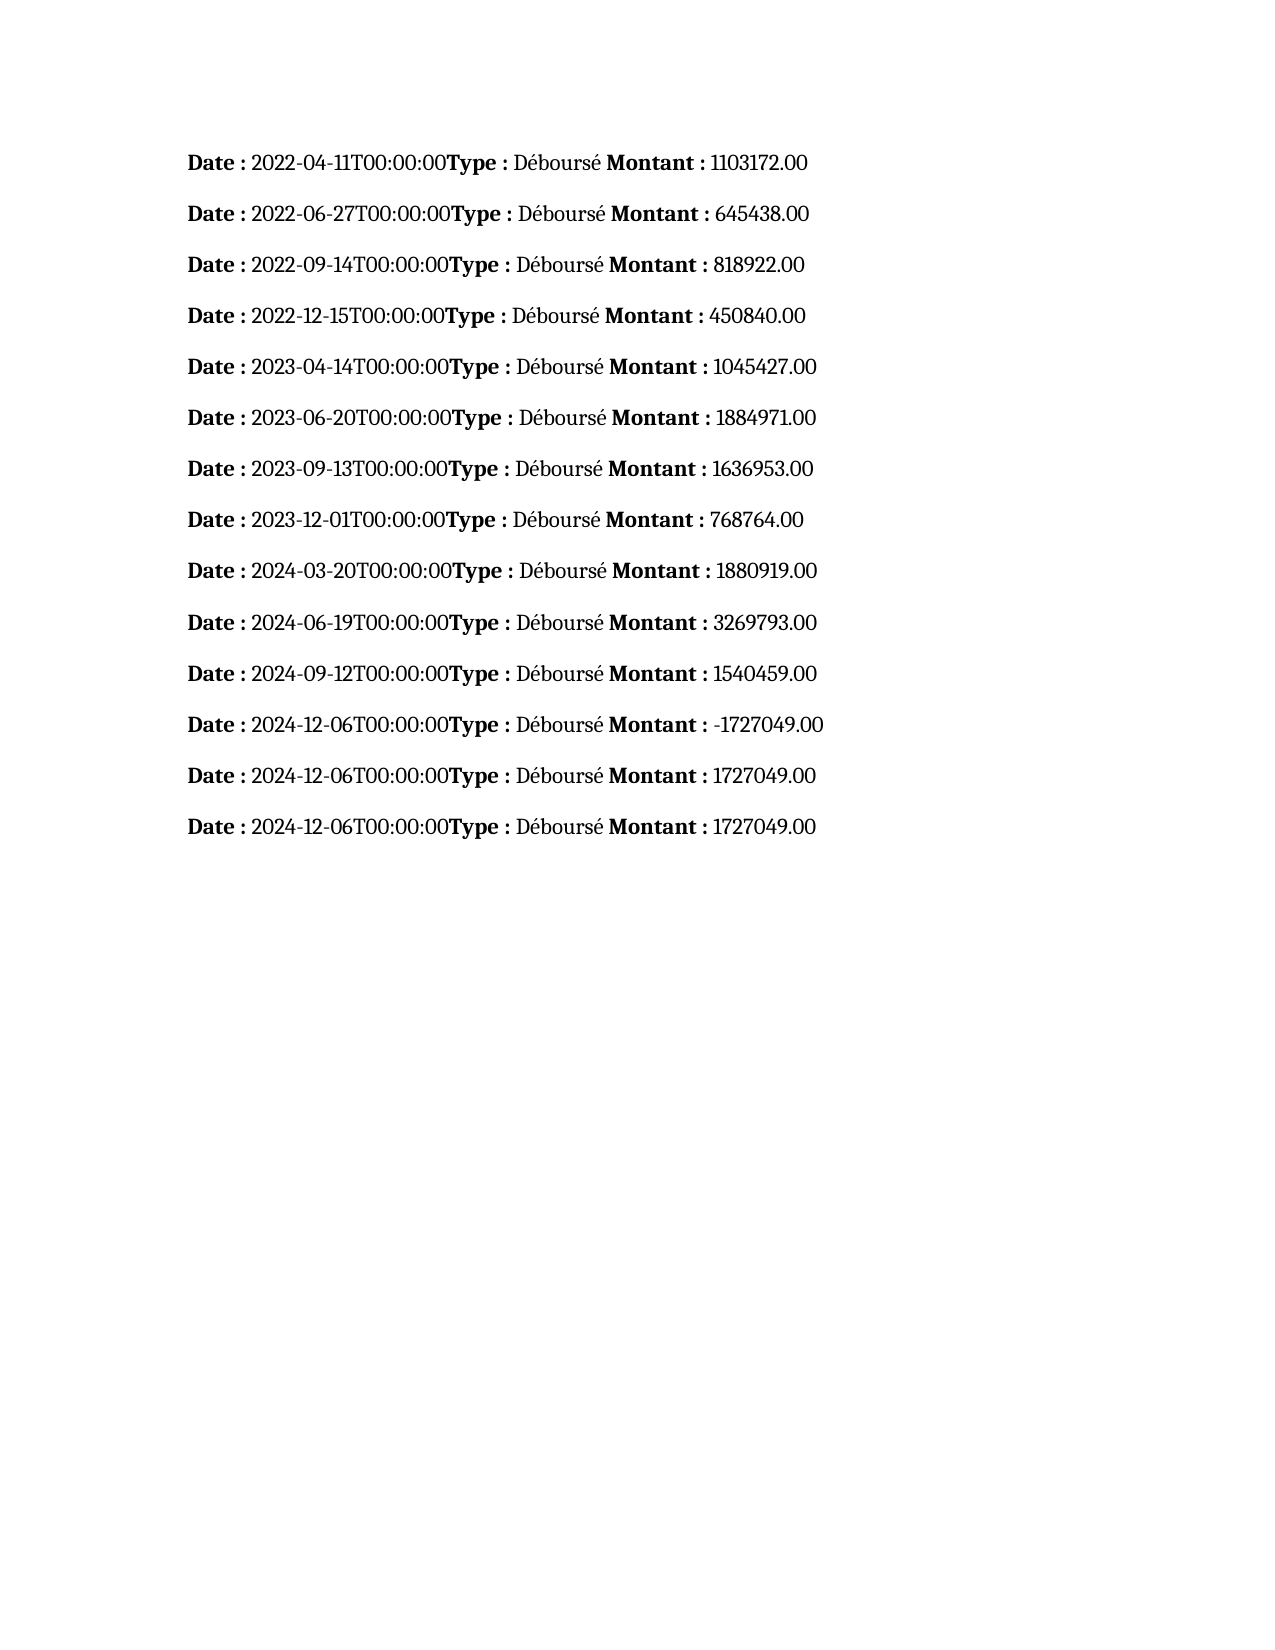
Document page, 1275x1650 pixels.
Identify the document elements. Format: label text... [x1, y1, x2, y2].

text Date : 2023-12-01T00:00:00Type : Déboursé Montant : 768764.00 [187, 507, 1087, 534]
text Date : 2023-09-13T00:00:00Type : Déboursé Montant : 1636953.00 [187, 456, 1087, 483]
text Date : 2024-12-06T00:00:00Type : Déboursé Montant : -1727049.00 [187, 711, 1087, 738]
text Date : 2022-12-15T00:00:00Type : Déboursé Montant : 450840.00 [187, 303, 1087, 329]
text Date : 2024-03-20T00:00:00Type : Déboursé Montant : 1880919.00 [187, 558, 1087, 585]
text Date : 2024-12-06T00:00:00Type : Déboursé Montant : 1727049.00 [187, 762, 1087, 789]
text Date : 2024-06-19T00:00:00Type : Déboursé Montant : 3269793.00 [187, 609, 1087, 636]
text Date : 2023-04-14T00:00:00Type : Déboursé Montant : 1045427.00 [187, 354, 1087, 381]
text Date : 2022-06-27T00:00:00Type : Déboursé Montant : 645438.00 [187, 201, 1087, 227]
text Date : 2023-06-20T00:00:00Type : Déboursé Montant : 1884971.00 [187, 405, 1087, 432]
text Date : 2022-09-14T00:00:00Type : Déboursé Montant : 818922.00 [187, 252, 1087, 278]
text Date : 2024-09-12T00:00:00Type : Déboursé Montant : 1540459.00 [187, 660, 1087, 687]
text Date : 2024-12-06T00:00:00Type : Déboursé Montant : 1727049.00 [187, 813, 1087, 840]
text Date : 2022-04-11T00:00:00Type : Déboursé Montant : 1103172.00 [187, 150, 1087, 176]
